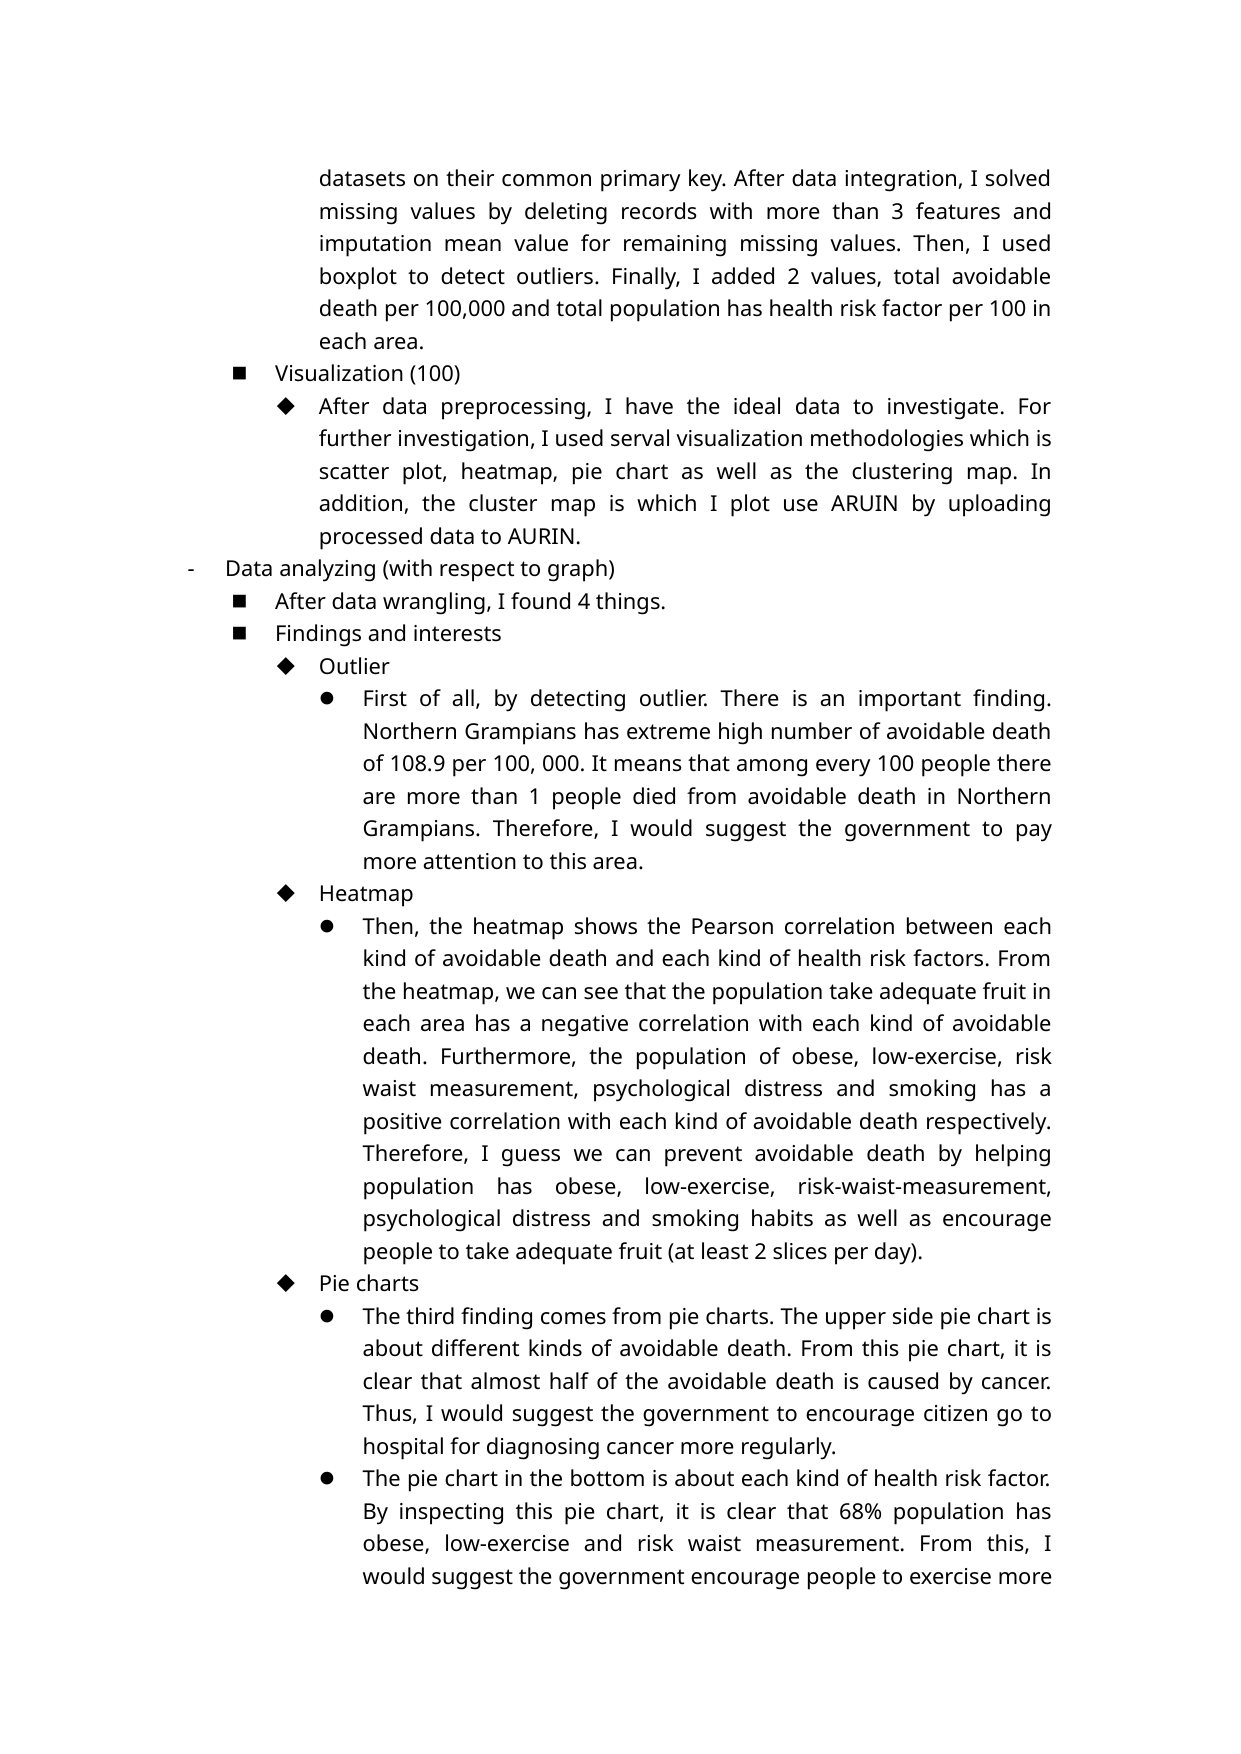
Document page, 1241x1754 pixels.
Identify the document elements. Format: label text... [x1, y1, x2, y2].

list After data preprocessing, I have the ideal data to investigate. For further investigation, I used serval visualization methodologies which is scatter plot, heatmap, pie chart as well as the clustering map. In addition, the cluster map is which I plot use ARUIN by uploading processed data to AURIN. [275, 389, 1053, 552]
list Outlier [275, 649, 1053, 682]
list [319, 1462, 1053, 1592]
list First of all, by detecting outlier. There is an important finding. Northern Grampians has extreme high number of avoidable death of 108.9 per 100, 000. It means that among every 100 people there are more than 1 people died from avoidable death in Northern Grampians. Therefore, I would suggest the government to pay more attention to this area. [319, 682, 1053, 877]
list Pie charts [275, 1267, 1053, 1299]
list Heatmap [275, 877, 1053, 909]
list Visualization (100) [231, 357, 1053, 389]
list Findings and interests [231, 617, 1053, 649]
list After data wrangling, I found 4 things. [231, 584, 1053, 617]
list The third finding comes from pie charts. The upper side pie chart is about different kinds of avoidable death. From this pie chart, it is clear that almost half of the avoidable death is caused by cancer. Thus, I would suggest the government to encourage citizen go to hospital for diagnosing cancer more regularly. [319, 1299, 1053, 1462]
list Data analyzing (with respect to graph) [187, 552, 1053, 584]
list Then, the heatmap shows the Pearson correlation between each kind of avoidable death and each kind of health risk factors. From the heatmap, we can see that the population take adequate fruit in each area has a negative correlation with each kind of avoidable death. Furthermore, the population of obese, low-exercise, risk waist measurement, psychological distress and smoking has a positive correlation with each kind of avoidable death respectively. Therefore, I guess we can prevent avoidable death by helping population has obese, low-exercise, risk-waist-measurement, psychological distress and smoking habits as well as encourage people to take adequate fruit (at least 2 slices per day). [319, 909, 1053, 1267]
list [275, 162, 1053, 357]
